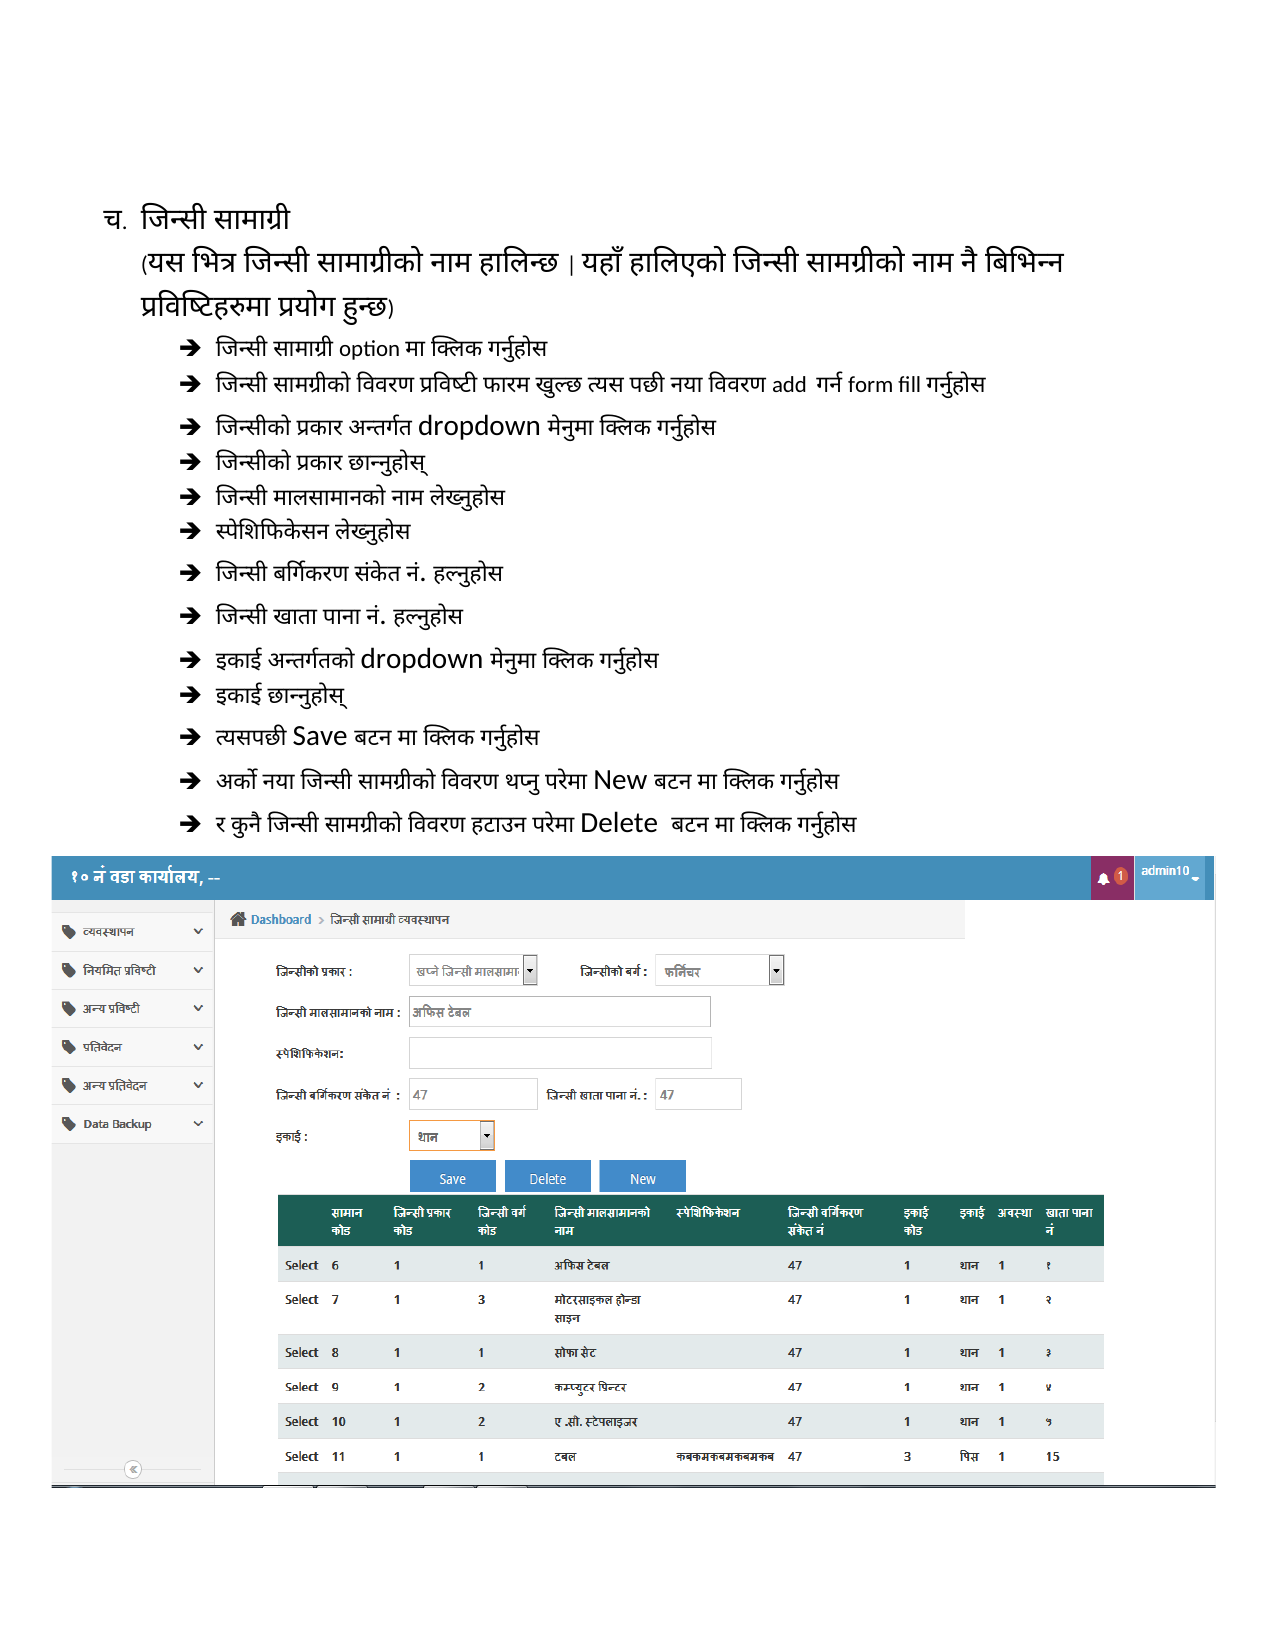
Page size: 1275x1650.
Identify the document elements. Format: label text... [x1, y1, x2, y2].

picture [51, 856, 1216, 1488]
list त्यसपछी Save बटन मा क्लिक गर्नुहोस [178, 717, 1125, 755]
list जिन्सीको प्रकार अन्तर्गत dropdown मेनुमा क्लिक गर्नुहोस [178, 407, 1125, 444]
list जिन्सी सामग्रीको विवरण प्रविष्टी फारम खुल्छ त्यस पछी नया विवरण add गर्न form fill गर्नुहोस [178, 370, 1125, 402]
list जिन्सी सामाग्री option मा क्लिक गर्नुहोस [178, 334, 1125, 366]
list र कुनै जिन्सी सामग्रीको विवरण हटाउन परेमा Delete बटन मा क्लिक गर्नुहोस [178, 804, 1125, 842]
list जिन्सी सामाग्री [103, 203, 1125, 241]
list जिन्सीको प्रकार छान्नुहोस् [178, 450, 1125, 480]
list (यस भित्र जिन्सी सामाग्रीको नाम हालिन्छ | यहाँ हालिएको जिन्सी सामग्रीको नाम नै बिभिन्न प्रविष्टिहरुमा प्रयोग हुन्छ) [141, 247, 1125, 328]
list स्पेशिफिकेसन लेख्नुहोस [178, 519, 1125, 549]
list इकाई छान्नुहोस् [178, 683, 1125, 713]
list जिन्सी मालसामानको नाम लेख्नुहोस [178, 484, 1125, 514]
list अर्को नया जिन्सी सामग्रीको विवरण थप्नु परेमा New बटन मा क्लिक गर्नुहोस [178, 761, 1125, 798]
list जिन्सी बर्गिकरण संकेत नं. हल्नुहोस [178, 553, 1125, 591]
list इकाई अन्तर्गतको dropdown मेनुमा क्लिक गर्नुहोस [178, 640, 1125, 677]
list जिन्सी खाता पाना नं. हल्नुहोस [178, 596, 1125, 634]
